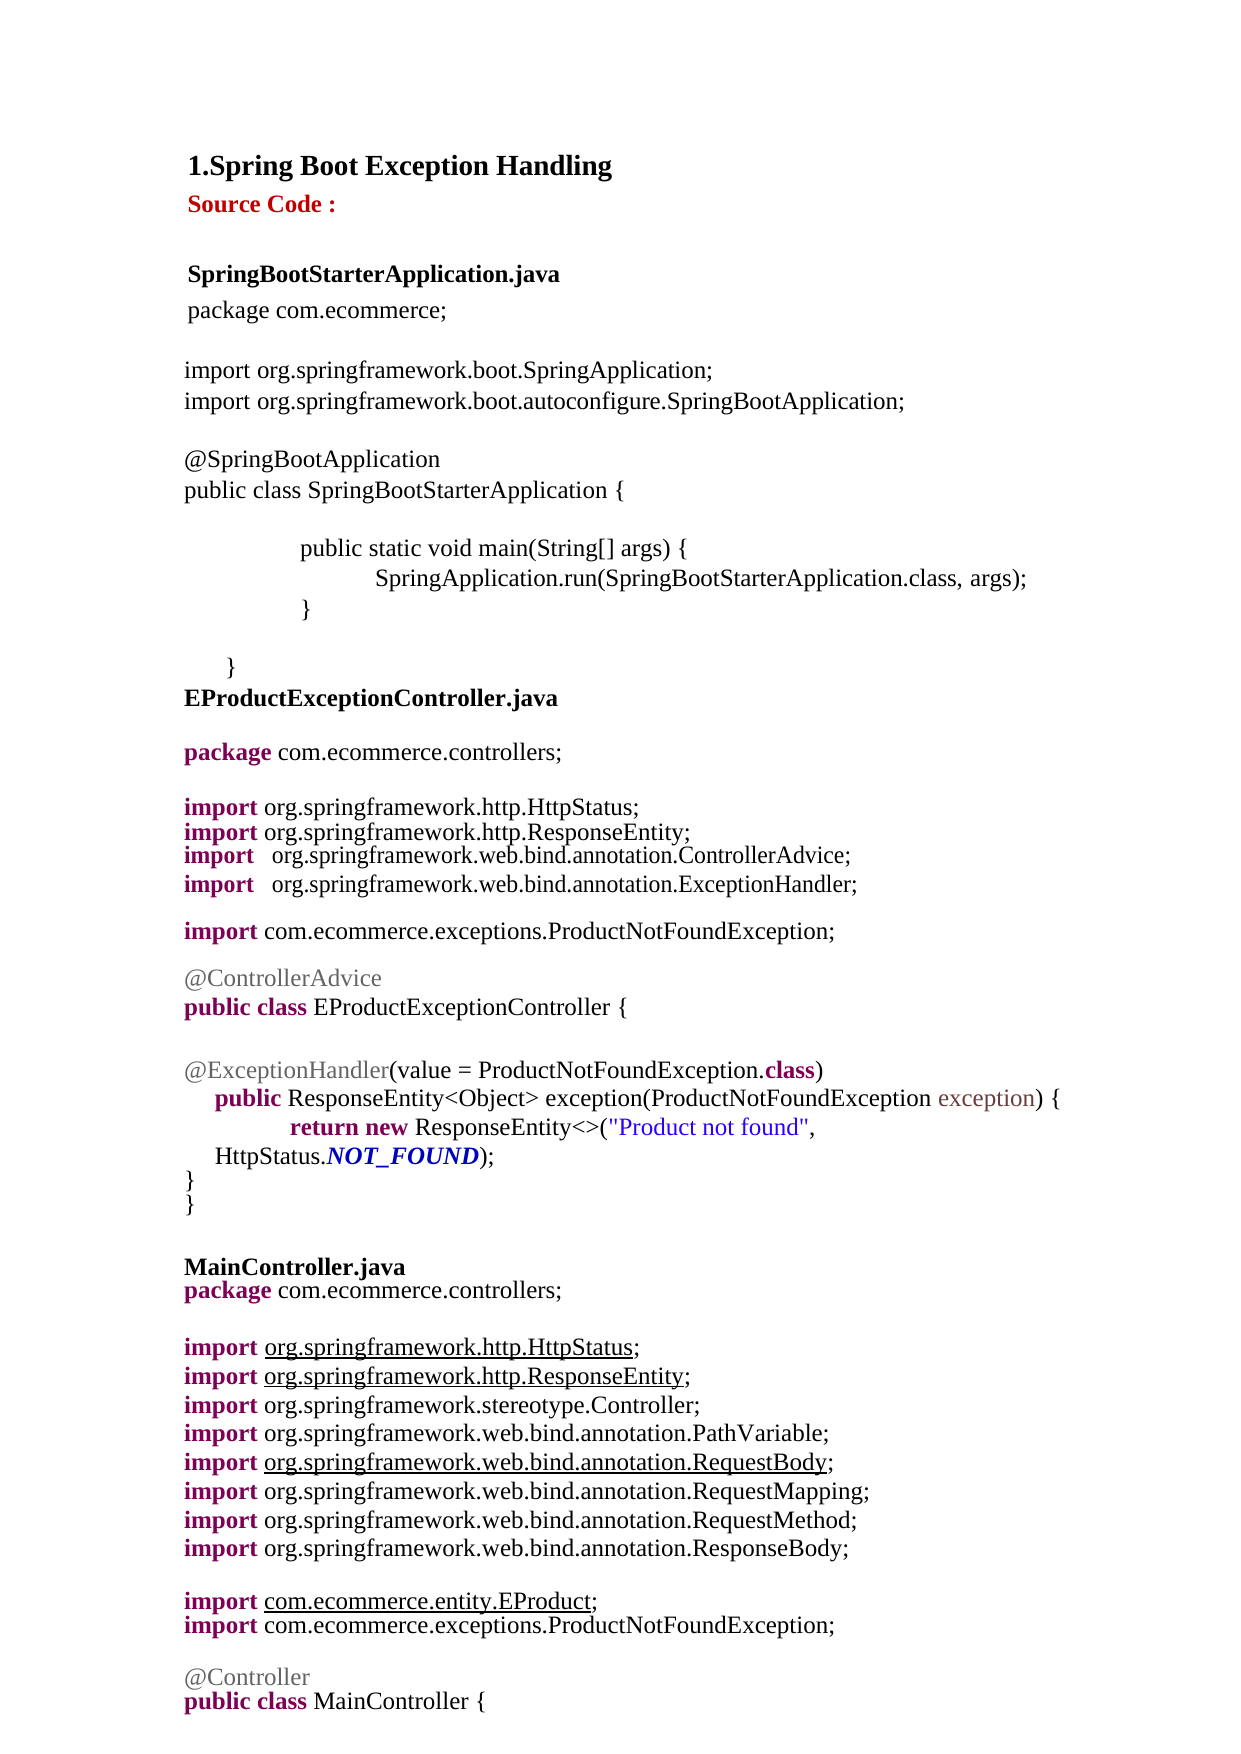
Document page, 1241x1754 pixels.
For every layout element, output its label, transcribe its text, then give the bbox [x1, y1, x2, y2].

text } [300, 594, 1103, 623]
text import org.springframework.http.HttpStatus; [184, 792, 1103, 821]
text import org.springframework.web.bind.annotation.ExceptionHandler; [184, 869, 1103, 897]
text import org.springframework.web.bind.annotation.PathVariable; [184, 1418, 927, 1447]
text package com.ecommerce; [187, 295, 1099, 324]
text public class SpringBootStarterApplication { [184, 475, 1103, 503]
text import org.springframework.boot.SpringApplication; [139, 355, 1103, 383]
text package com.ecommerce.controllers; [184, 737, 710, 765]
text return new ResponseEntity<>("Product not found", HttpStatus.NOT_FOUND); [184, 1112, 927, 1170]
text } [225, 652, 1103, 681]
text import org.springframework.http.ResponseEntity; [184, 821, 1103, 845]
text } [184, 1193, 1103, 1217]
text public class MainController { [184, 1691, 1103, 1714]
text package com.ecommerce.controllers; [184, 1280, 1103, 1303]
text import org.springframework.http.ResponseEntity; import org.springframework.stereotype.Controller; [184, 1361, 763, 1418]
text import org.springframework.boot.autoconfigure.SpringBootApplication; [184, 386, 1103, 414]
text public class EProductExceptionController { [184, 992, 1103, 1021]
text Source Code : [187, 189, 1099, 217]
text 1.Spring Boot Exception Handling [187, 148, 686, 182]
text EProductExceptionController.java [184, 683, 710, 712]
text import org.springframework.web.bind.annotation.RequestBody; [184, 1447, 927, 1476]
text import com.ecommerce.entity.EProduct; [184, 1591, 1103, 1614]
text public ResponseEntity<Object> exception(ProductNotFoundException exception) { [184, 1083, 1089, 1112]
text import org.springframework.web.bind.annotation.RequestMapping; import org.springframework.web.bind.annotation.RequestMethod; import org.springframework.web.bind.annotation.ResponseBody; [184, 1476, 927, 1562]
text import com.ecommerce.exceptions.ProductNotFoundException; @ControllerAdvice [184, 898, 964, 992]
text import org.springframework.web.bind.annotation.ControllerAdvice; [184, 845, 1103, 868]
text import org.springframework.http.HttpStatus; [184, 1332, 763, 1361]
text @SpringBootApplication [184, 444, 1103, 472]
text @ExceptionHandler(value = ProductNotFoundException.class) [184, 1060, 1103, 1083]
text SpringBootStarterApplication.java [187, 259, 1099, 288]
subtitle MainController.java [184, 1256, 1103, 1280]
text } [184, 1170, 1103, 1193]
text import com.ecommerce.exceptions.ProductNotFoundException; [184, 1614, 1103, 1638]
text public static void main(String[] args) { SpringApplication.run(SpringBootStarterApplication.class, args); [300, 533, 1103, 592]
text @Controller [184, 1667, 1103, 1691]
